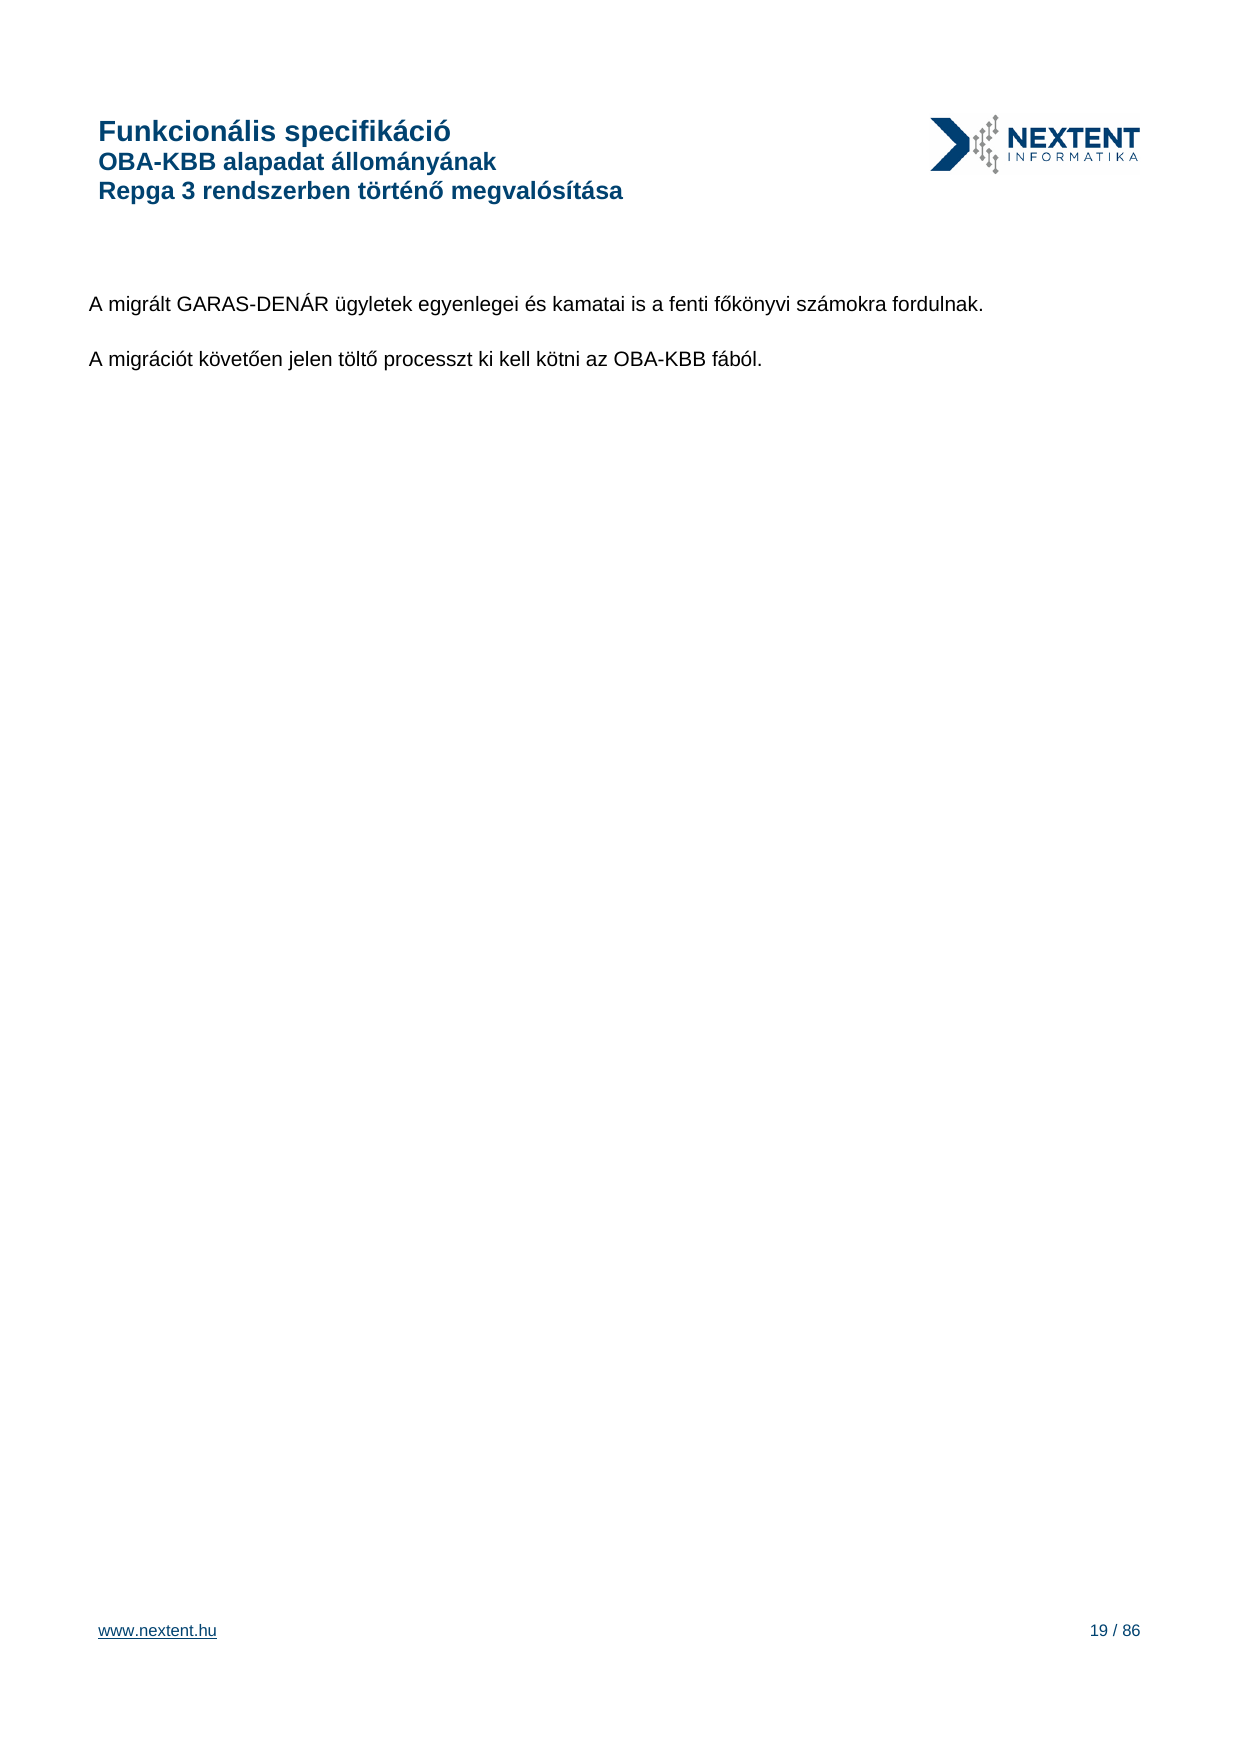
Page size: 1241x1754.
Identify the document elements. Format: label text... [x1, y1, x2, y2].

text A migrált GARAS-DENÁR ügyletek egyenlegei és kamatai is a fenti főkönyvi számokra fordulnak. [88, 292, 1152, 316]
picture [929, 113, 1141, 175]
text A migrációt követően jelen töltő processzt ki kell kötni az OBA-KBB fából. [88, 347, 1152, 371]
